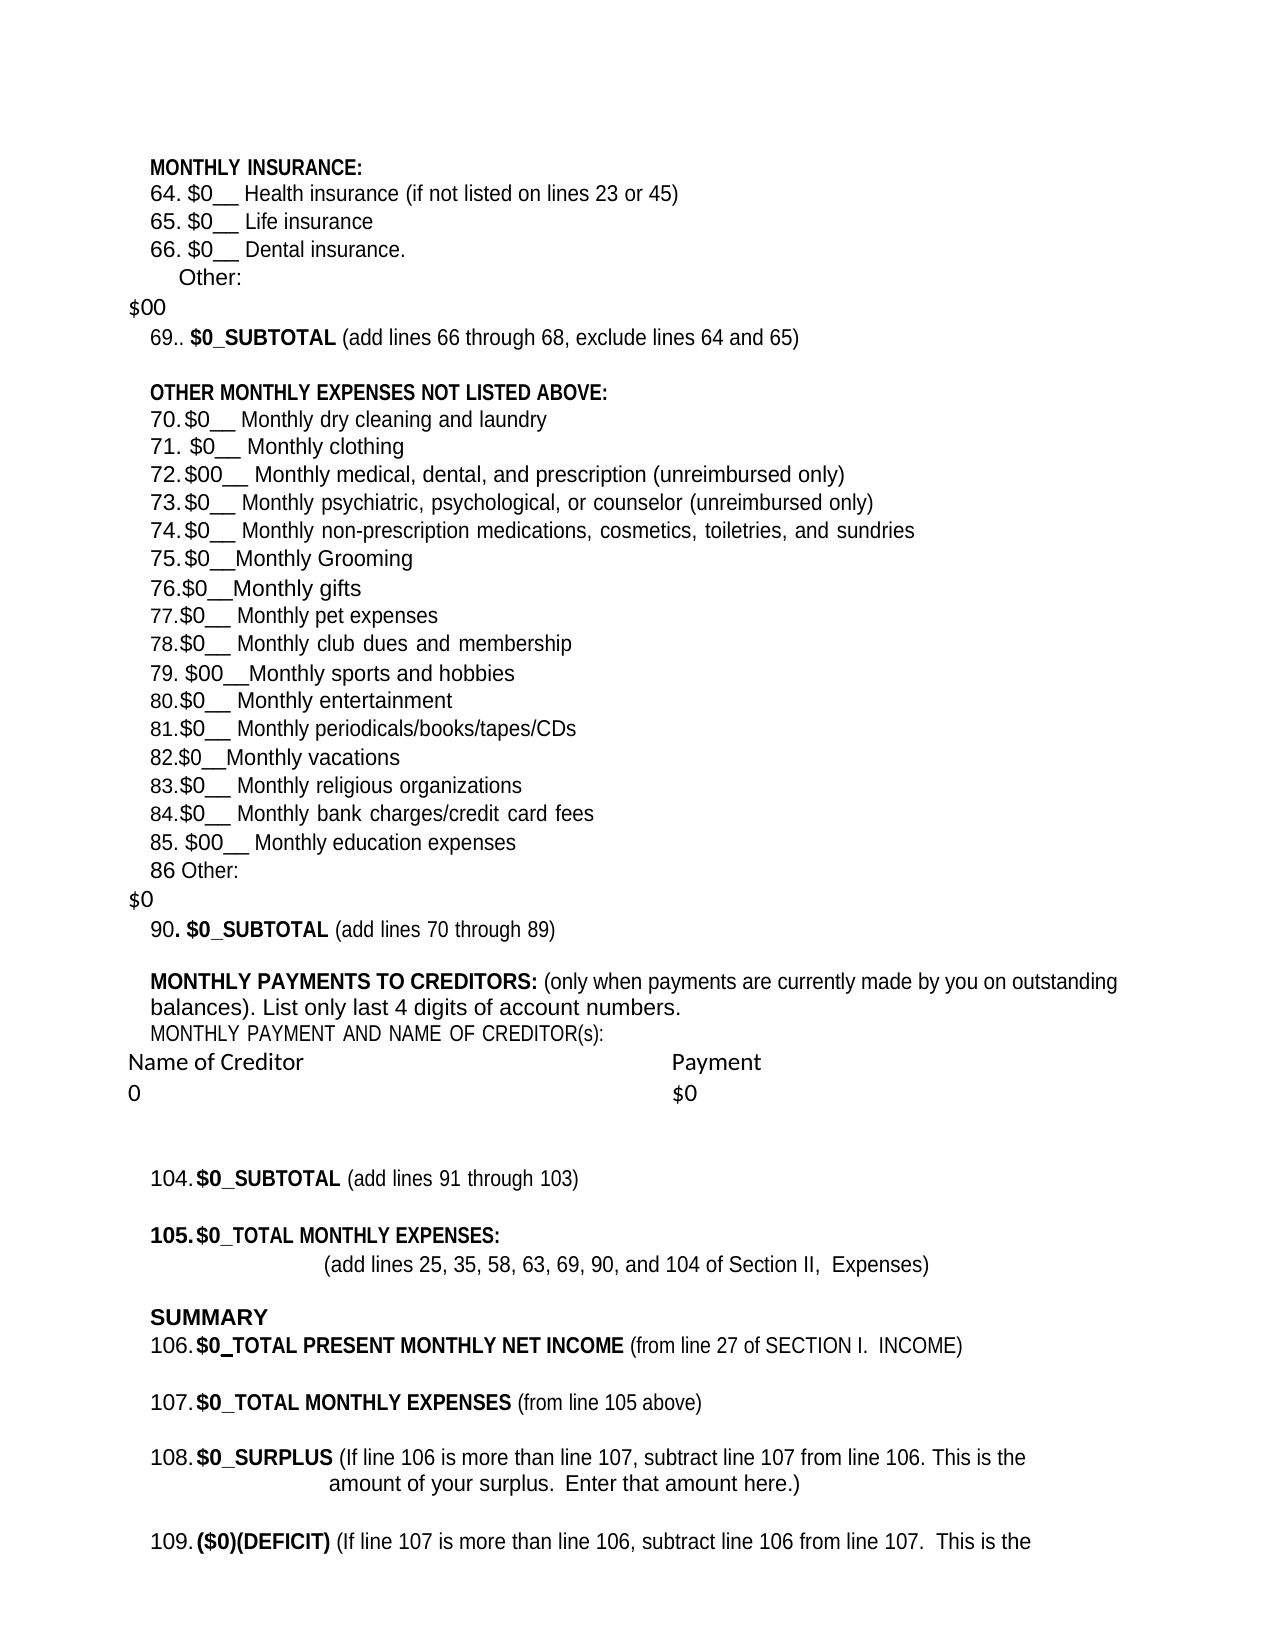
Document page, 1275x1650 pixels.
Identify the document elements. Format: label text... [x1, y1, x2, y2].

text (add lines 25, 35, 58, 63, 69, 90, and 104 of Section II, Expenses) [324, 1251, 1204, 1277]
table_header Payment [660, 1047, 1204, 1077]
list $0__ Monthly pet expenses [150, 602, 1204, 629]
list $0__ Monthly periodicals/books/tapes/CDs [150, 715, 618, 741]
table_cell $0 [660, 1077, 1204, 1108]
table_header Name of Creditor [117, 1047, 660, 1077]
text MONTHLY PAYMENT AND NAME OF CREDITOR(s): [150, 1021, 1204, 1047]
list $0__ Life insurance [150, 208, 1204, 234]
subtitle $0_TOTAL MONTHLY EXPENSES: [150, 1222, 1204, 1248]
list $0__ Monthly non-prescription medications, cosmetics, toiletries, and sundries [150, 517, 1204, 544]
text 79. $00__Monthly sports and hobbies [150, 659, 601, 686]
list $0_SURPLUS (If line 106 is more than line 107, subtract line 107 from line 106. This is the amount of your surplus. Enter that amount here.) [150, 1445, 1091, 1496]
text MONTHLY PAYMENTS TO CREDITORS: (only when payments are currently made by you on outstanding balances). List only last 4 digits of account numbers. [150, 969, 1119, 1021]
list $0__ Dental insurance. Other: [150, 236, 436, 290]
list $00__ Monthly medical, dental, and prescription (unreimbursed only) [150, 461, 1204, 488]
list $0__ Monthly dry cleaning and laundry [150, 406, 1204, 432]
text 90. $0_SUBTOTAL (add lines 70 through 89) [150, 916, 1204, 942]
table_header $00 [117, 291, 950, 322]
list $0_TOTAL MONTHLY EXPENSES (from line 105 above) [150, 1389, 1204, 1416]
list $0__ Monthly clothing [150, 433, 1204, 460]
table_header $0 [117, 883, 950, 914]
list $0_TOTAL PRESENT MONTHLY NET INCOME (from line 27 of SECTION I. INCOME) [150, 1332, 1204, 1358]
text 86 Other: [150, 857, 1204, 883]
list $0__Monthly Grooming [150, 545, 443, 572]
text 69.. $0_SUBTOTAL (add lines 66 through 68, exclude lines 64 and 65) [150, 323, 1204, 350]
subtitle OTHER MONTHLY EXPENSES NOT LISTED ABOVE: [150, 379, 1204, 405]
list $0__ Monthly club dues and membership [150, 630, 601, 657]
table_cell 0 [117, 1077, 660, 1108]
list $0__ Monthly psychiatric, psychological, or counselor (unreimbursed only) [150, 489, 1204, 516]
list $0__ Monthly entertainment [150, 687, 1204, 713]
list $0_SUBTOTAL (add lines 91 through 103) [150, 1165, 1204, 1192]
text 76.$0__Monthly gifts [150, 575, 443, 601]
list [150, 1529, 1052, 1554]
text 85. $00__ Monthly education expenses [150, 829, 624, 856]
list $0__ Monthly bank charges/credit card fees [150, 800, 624, 826]
list $0__ Monthly religious organizations [150, 772, 1204, 798]
subtitle MONTHLY INSURANCE: [150, 153, 1204, 180]
list $0__ Health insurance (if not listed on lines 23 or 45) [150, 180, 1204, 207]
subtitle SUMMARY [150, 1304, 1204, 1330]
text 82.$0__Monthly vacations [150, 744, 618, 771]
